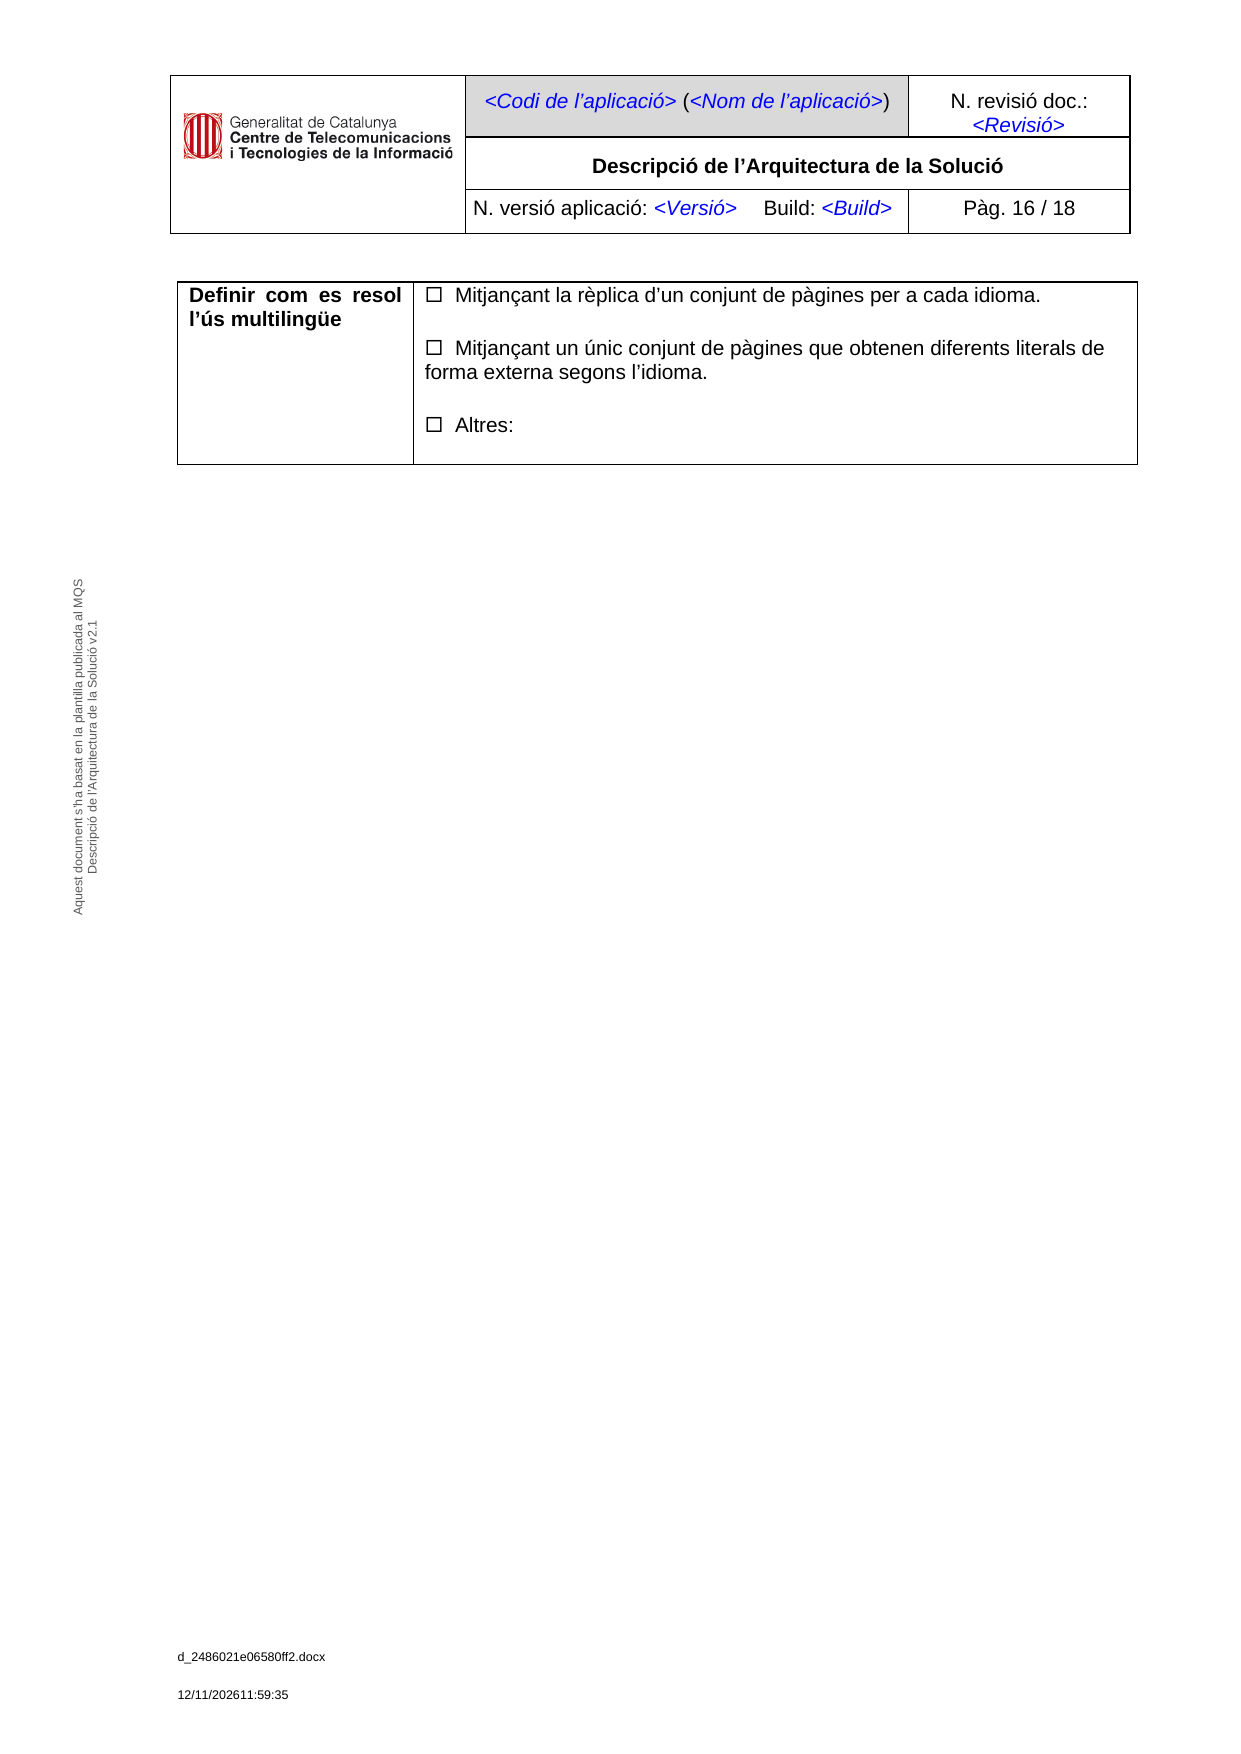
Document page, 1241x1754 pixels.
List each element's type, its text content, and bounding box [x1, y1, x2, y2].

table_cell Mitjançant la rèplica d’un conjunt de pàgines per a cada idioma. Mitjançant un únic conjunt de pàgines que obtenen diferents literals de forma externa segons l’idioma. Altres: [414, 283, 1137, 464]
picture [183, 113, 453, 161]
table_cell Definir com es resol l’ús multilingüe [178, 283, 413, 464]
